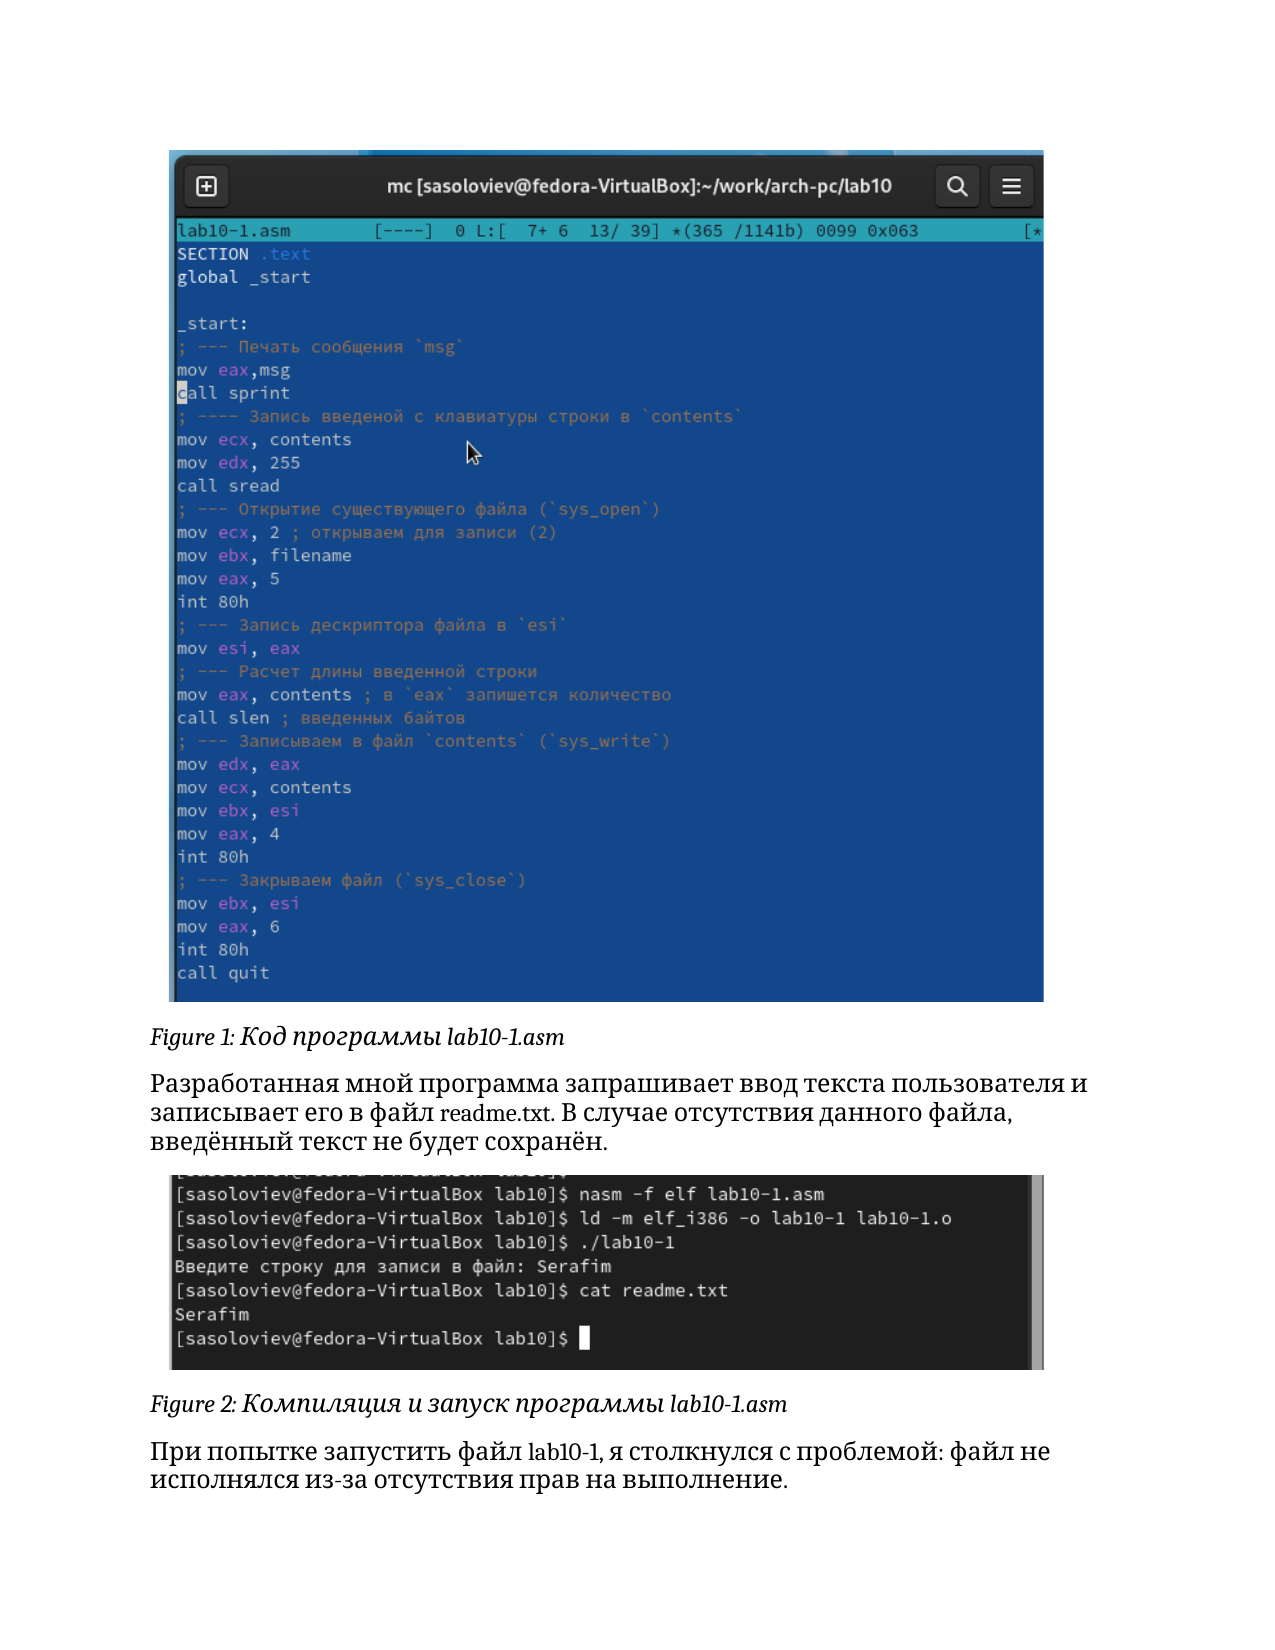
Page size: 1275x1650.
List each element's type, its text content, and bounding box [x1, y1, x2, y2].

picture [168, 150, 1044, 1002]
text Figure 1: Код программы lab10-1.asm [150, 1023, 1125, 1051]
text Разработанная мной программа запрашивает ввод текста пользователя и записывает его в файл readme.txt. В случае отсутствия данного файла, введённый текст не будет сохранён. [150, 1070, 1125, 1156]
text При попытке запустить файл lab10-1, я столкнулся с проблемой: файл не исполнялся из-за отсутствия прав на выполнение. [150, 1438, 1125, 1495]
text Figure 2: Компиляция и запуск программы lab10-1.asm [150, 1390, 1125, 1419]
picture [168, 1175, 1044, 1370]
